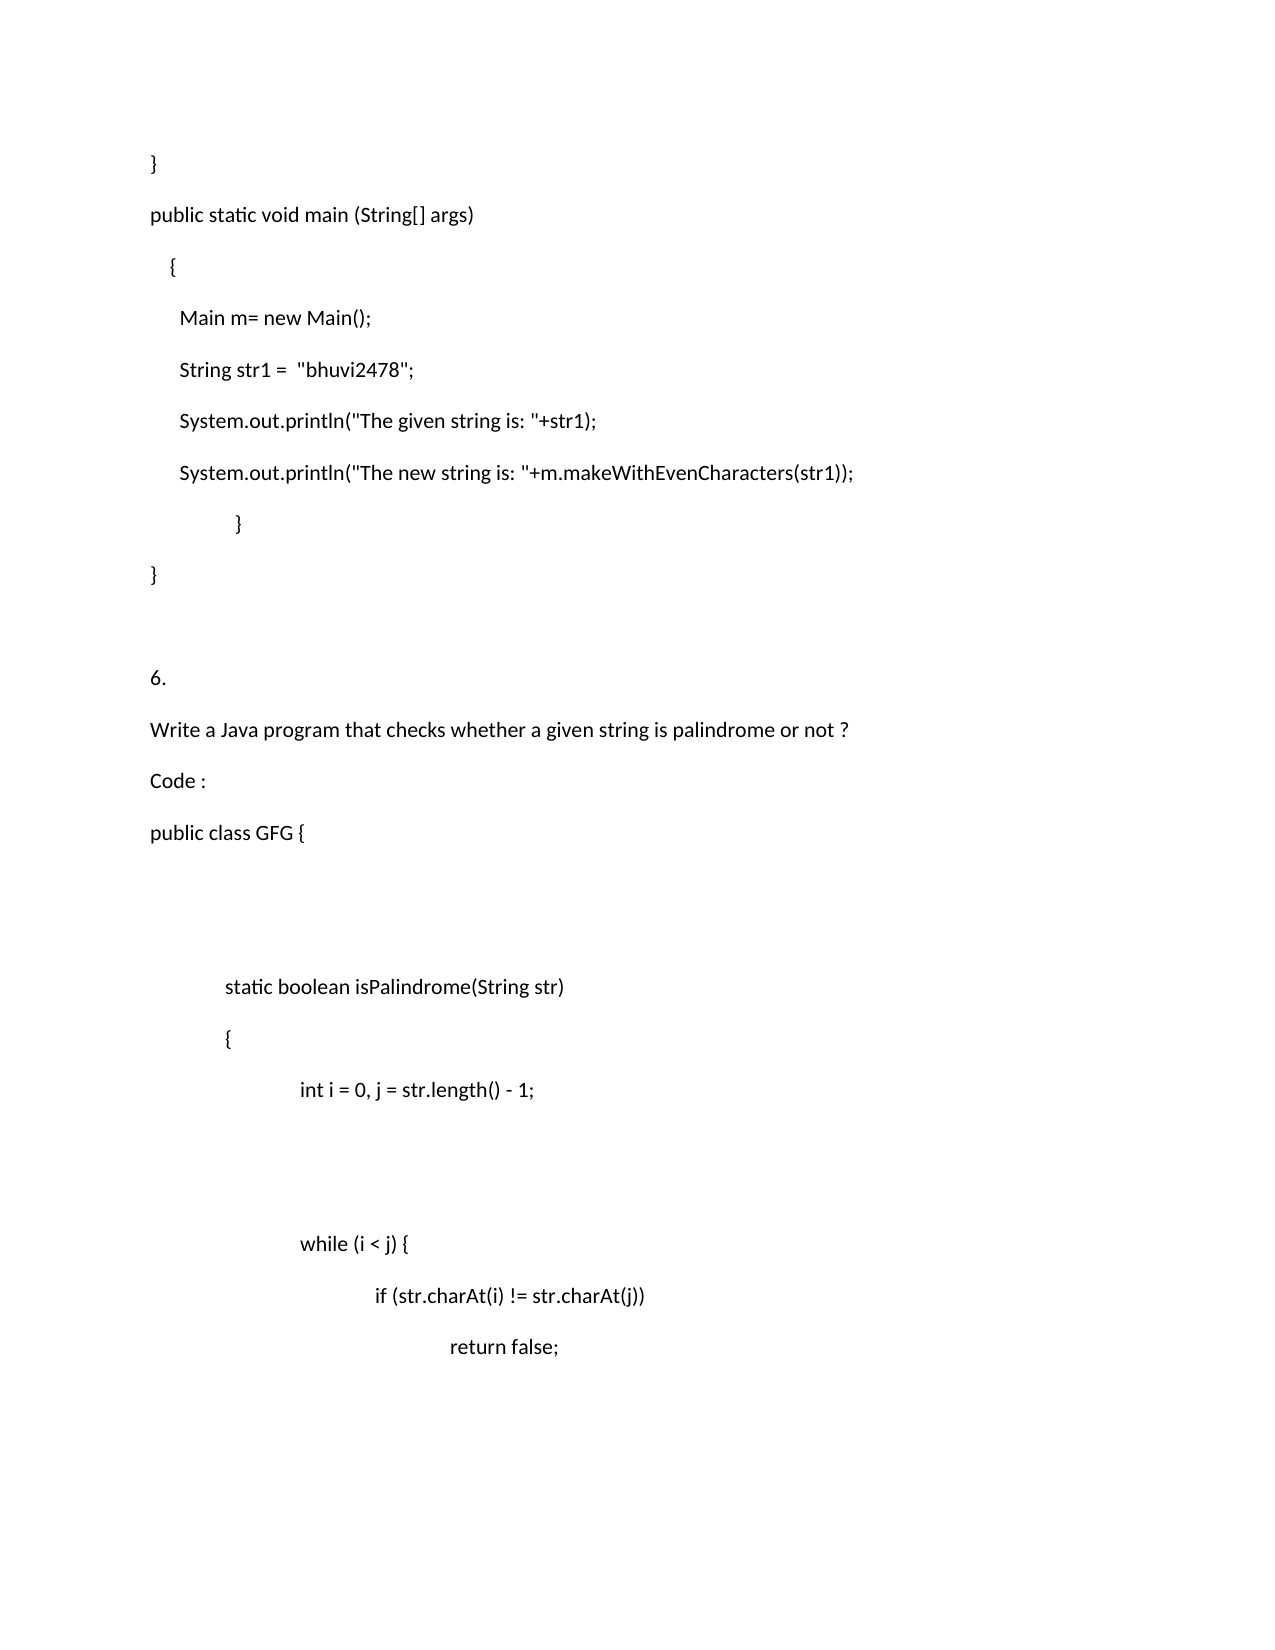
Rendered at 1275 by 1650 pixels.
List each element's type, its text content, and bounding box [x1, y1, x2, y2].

text int i = 0, j = str.length() - 1; [150, 1076, 1125, 1103]
text while (i < j) { [150, 1231, 1125, 1257]
text { [150, 1025, 1125, 1051]
text { [150, 253, 1125, 279]
text Write a Java program that checks whether a given string is palindrome or not ? [150, 716, 1125, 743]
text static boolean isPalindrome(String str) [150, 973, 1125, 1000]
text } [150, 150, 1125, 177]
text String str1 = "bhuvi2478"; [150, 356, 1125, 382]
text if (str.charAt(i) != str.charAt(j)) [150, 1282, 1125, 1309]
text 6. [150, 664, 1125, 691]
text return false; [150, 1333, 1125, 1360]
text } [150, 510, 1125, 537]
text public static void main (String[] args) [150, 201, 1125, 228]
text System.out.println("The given string is: "+str1); [150, 407, 1125, 434]
text Code : [150, 767, 1125, 794]
text System.out.println("The new string is: "+m.makeWithEvenCharacters(str1)); [150, 459, 1125, 485]
text } [150, 562, 1125, 588]
text public class GFG { [150, 819, 1125, 846]
text Main m= new Main(); [150, 304, 1125, 331]
